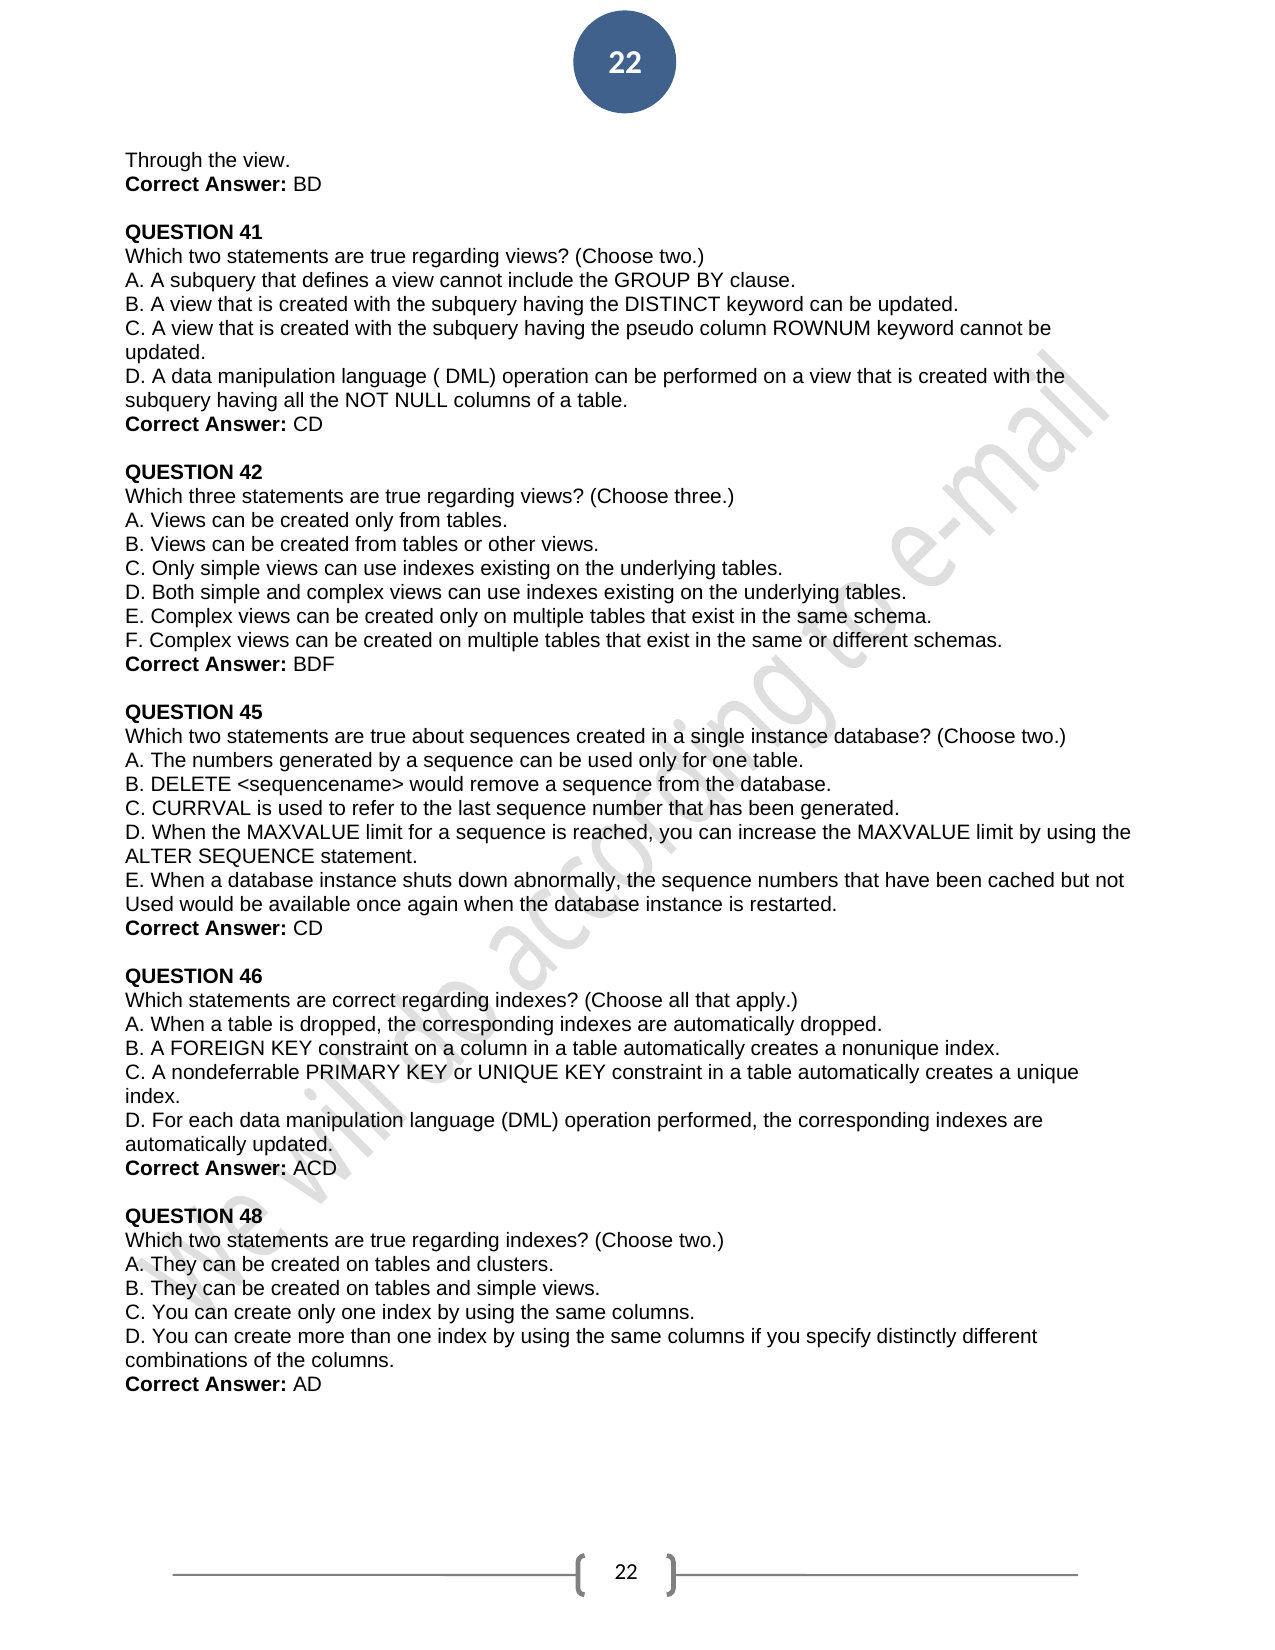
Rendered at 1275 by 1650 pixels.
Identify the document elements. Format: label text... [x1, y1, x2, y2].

text Correct Answer: BDF [125, 652, 1137, 676]
text QUESTION 46 [125, 964, 1137, 988]
text QUESTION 42 [125, 460, 1137, 484]
text C. You can create only one index by using the same columns. [125, 1300, 1137, 1324]
text B. A FOREIGN KEY constraint on a column in a table automatically creates a nonunique index. [125, 1036, 1137, 1060]
text B. A view that is created with the subquery having the DISTINCT keyword can be updated. [125, 292, 1137, 316]
text automatically updated. [125, 1132, 1137, 1156]
text B. They can be created on tables and simple views. [125, 1276, 1137, 1300]
text E. Complex views can be created only on multiple tables that exist in the same schema. [125, 604, 1137, 628]
text Used would be available once again when the database instance is restarted. [125, 892, 1137, 916]
text D. For each data manipulation language (DML) operation performed, the corresponding indexes are [125, 1108, 1137, 1132]
text D. When the MAXVALUE limit for a sequence is reached, you can increase the MAXVALUE limit by using the [125, 820, 1137, 844]
text D. Both simple and complex views can use indexes existing on the underlying tables. [125, 580, 1137, 604]
text Correct Answer: BD [125, 172, 1137, 196]
text A. A subquery that defines a view cannot include the GROUP BY clause. [125, 268, 1137, 292]
text Which two statements are true regarding views? (Choose two.) [125, 244, 1137, 268]
text Correct Answer: CD [125, 916, 1137, 939]
text QUESTION 45 [125, 700, 1137, 724]
text C. A view that is created with the subquery having the pseudo column ROWNUM keyword cannot be updated. [125, 316, 1137, 364]
text Through the view. [125, 148, 1137, 172]
text Which two statements are true regarding indexes? (Choose two.) [125, 1228, 1137, 1252]
text A. The numbers generated by a sequence can be used only for one table. [125, 748, 1137, 772]
text C. A nondeferrable PRIMARY KEY or UNIQUE KEY constraint in a table automatically creates a unique [125, 1060, 1137, 1084]
text ALTER SEQUENCE statement. [125, 844, 1137, 868]
text A. When a table is dropped, the corresponding indexes are automatically dropped. [125, 1012, 1137, 1036]
text D. You can create more than one index by using the same columns if you specify distinctly different [125, 1324, 1137, 1348]
text E. When a database instance shuts down abnormally, the sequence numbers that have been cached but not [125, 868, 1137, 892]
text Which statements are correct regarding indexes? (Choose all that apply.) [125, 988, 1137, 1012]
text C. Only simple views can use indexes existing on the underlying tables. [125, 556, 1137, 580]
text Correct Answer: CD [125, 412, 1137, 436]
text B. DELETE <sequencename> would remove a sequence from the database. [125, 772, 1137, 796]
text B. Views can be created from tables or other views. [125, 532, 1137, 556]
text F. Complex views can be created on multiple tables that exist in the same or different schemas. [125, 628, 1137, 652]
text index. [125, 1084, 1137, 1108]
text D. A data manipulation language ( DML) operation can be performed on a view that is created with the [125, 364, 1137, 388]
text QUESTION 41 [125, 220, 1137, 244]
text subquery having all the NOT NULL columns of a table. [125, 388, 1137, 412]
text combinations of the columns. [125, 1348, 1137, 1372]
text Which three statements are true regarding views? (Choose three.) [125, 484, 1137, 508]
text C. CURRVAL is used to refer to the last sequence number that has been generated. [125, 796, 1137, 820]
text A. They can be created on tables and clusters. [125, 1252, 1137, 1276]
text Correct Answer: ACD [125, 1156, 1137, 1179]
text A. Views can be created only from tables. [125, 508, 1137, 532]
text Correct Answer: AD [125, 1372, 1137, 1396]
text Which two statements are true about sequences created in a single instance database? (Choose two.) [125, 724, 1137, 748]
text QUESTION 48 [125, 1204, 1137, 1228]
